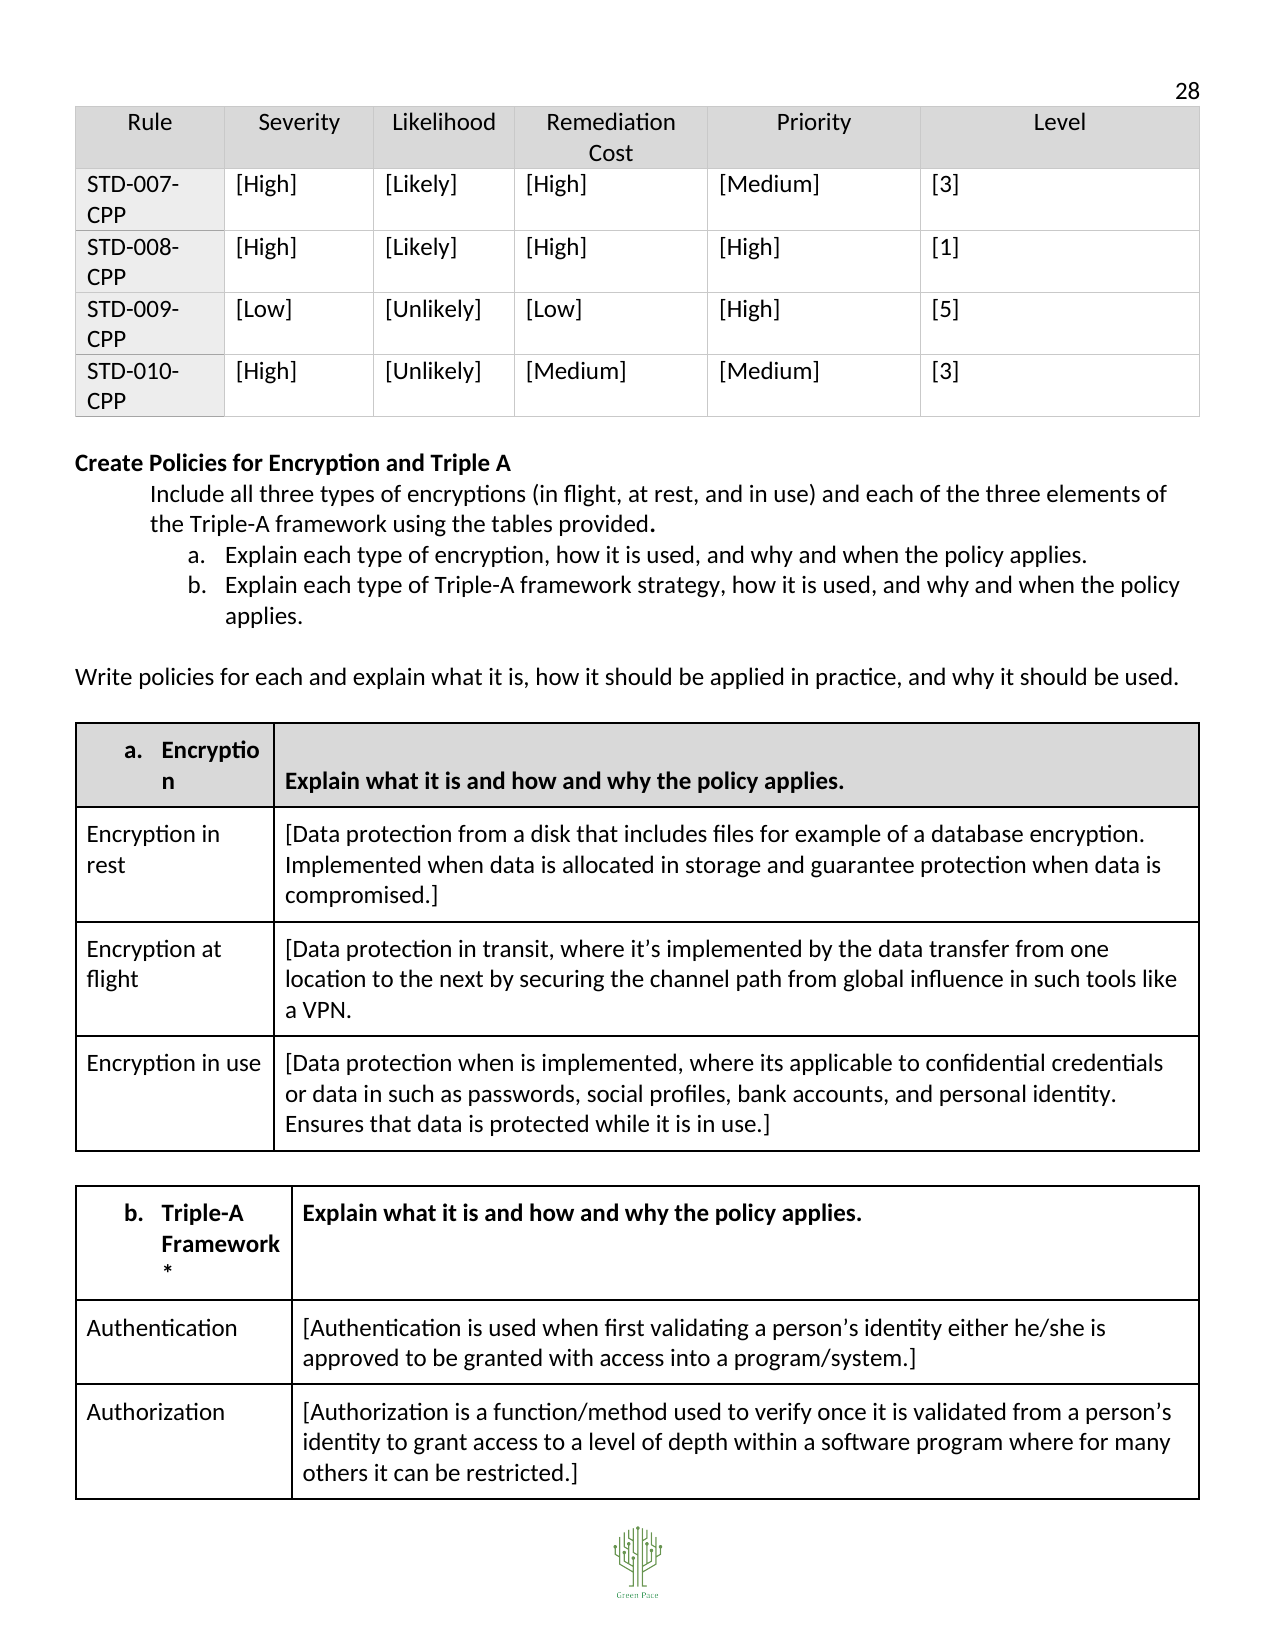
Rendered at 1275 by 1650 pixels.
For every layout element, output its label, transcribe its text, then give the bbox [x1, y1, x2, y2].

table_header Encryption [77, 724, 273, 806]
table_cell Encryption in rest [77, 808, 273, 921]
table_cell [High] [515, 231, 707, 292]
table_header Explain what it is and how and why the policy applies. [293, 1187, 1198, 1299]
table_cell [Medium] [708, 355, 920, 416]
table_cell [3] [921, 169, 1199, 230]
table_cell [3] [921, 355, 1199, 416]
table_cell [Medium] [515, 355, 707, 416]
table_header Rule [76, 107, 224, 168]
table_header Priority [708, 107, 920, 168]
list Explain each type of encryption, how it is used, and why and when the policy applies. [187, 539, 1200, 569]
table_cell Authorization [77, 1385, 291, 1498]
table_cell [5] [921, 293, 1199, 354]
table_cell [Low] [225, 293, 373, 354]
table_cell STD-007-CPP [76, 169, 224, 230]
table_cell [1] [921, 231, 1199, 292]
table_cell Encryption at flight [77, 923, 273, 1035]
table_cell Authentication [77, 1301, 291, 1383]
table_cell STD-010-CPP [76, 355, 224, 416]
table_header Triple-A Framework* [77, 1187, 291, 1299]
table_cell [Medium] [708, 169, 920, 230]
table_header Level [921, 107, 1199, 168]
table_header Likelihood [374, 107, 514, 168]
list Explain each type of Triple-A framework strategy, how it is used, and why and when the policy applies. [187, 569, 1200, 631]
text Include all three types of encryptions (in flight, at rest, and in use) and each of the three elements of the Triple-A framework using the tables provided. [150, 478, 1200, 539]
text Write policies for each and explain what it is, how it should be applied in practice, and why it should be used. [75, 661, 1200, 692]
table_cell [Data protection from a disk that includes files for example of a database encryption. Implemented when data is allocated in storage and guarantee protection when data is compromised.] [275, 808, 1198, 921]
table_cell [Unlikely] [374, 293, 514, 354]
table_cell [High] [708, 293, 920, 354]
table_cell [Low] [515, 293, 707, 354]
table_cell [Data protection when is implemented, where its applicable to confidential credentials or data in such as passwords, social profiles, bank accounts, and personal identity. Ensures that data is protected while it is in use.] [275, 1037, 1198, 1149]
table_header Explain what it is and how and why the policy applies. [275, 724, 1198, 806]
table_cell [Likely] [374, 231, 514, 292]
table_cell Encryption in use [77, 1037, 273, 1149]
table_cell [Authorization is a function/method used to verify once it is validated from a person’s identity to grant access to a level of depth within a software program where for many others it can be restricted.] [293, 1385, 1198, 1498]
table_cell [High] [708, 231, 920, 292]
table_cell [High] [225, 169, 373, 230]
table_cell STD-008-CPP [76, 231, 224, 292]
table_cell [Data protection in transit, where it’s implemented by the data transfer from one location to the next by securing the channel path from global influence in such tools like a VPN. [275, 923, 1198, 1035]
table_header Severity [225, 107, 373, 168]
subtitle Create Policies for Encryption and Triple A [75, 447, 1200, 478]
table_cell [High] [225, 231, 373, 292]
table_cell [High] [515, 169, 707, 230]
picture [605, 1521, 670, 1606]
table_cell [Unlikely] [374, 355, 514, 416]
table_cell [Likely] [374, 169, 514, 230]
table_cell [Authentication is used when first validating a person’s identity either he/she is approved to be granted with access into a program/system.] [293, 1301, 1198, 1383]
table_header Remediation Cost [515, 107, 707, 168]
table_cell [High] [225, 355, 373, 416]
table_cell STD-009-CPP [76, 293, 224, 354]
